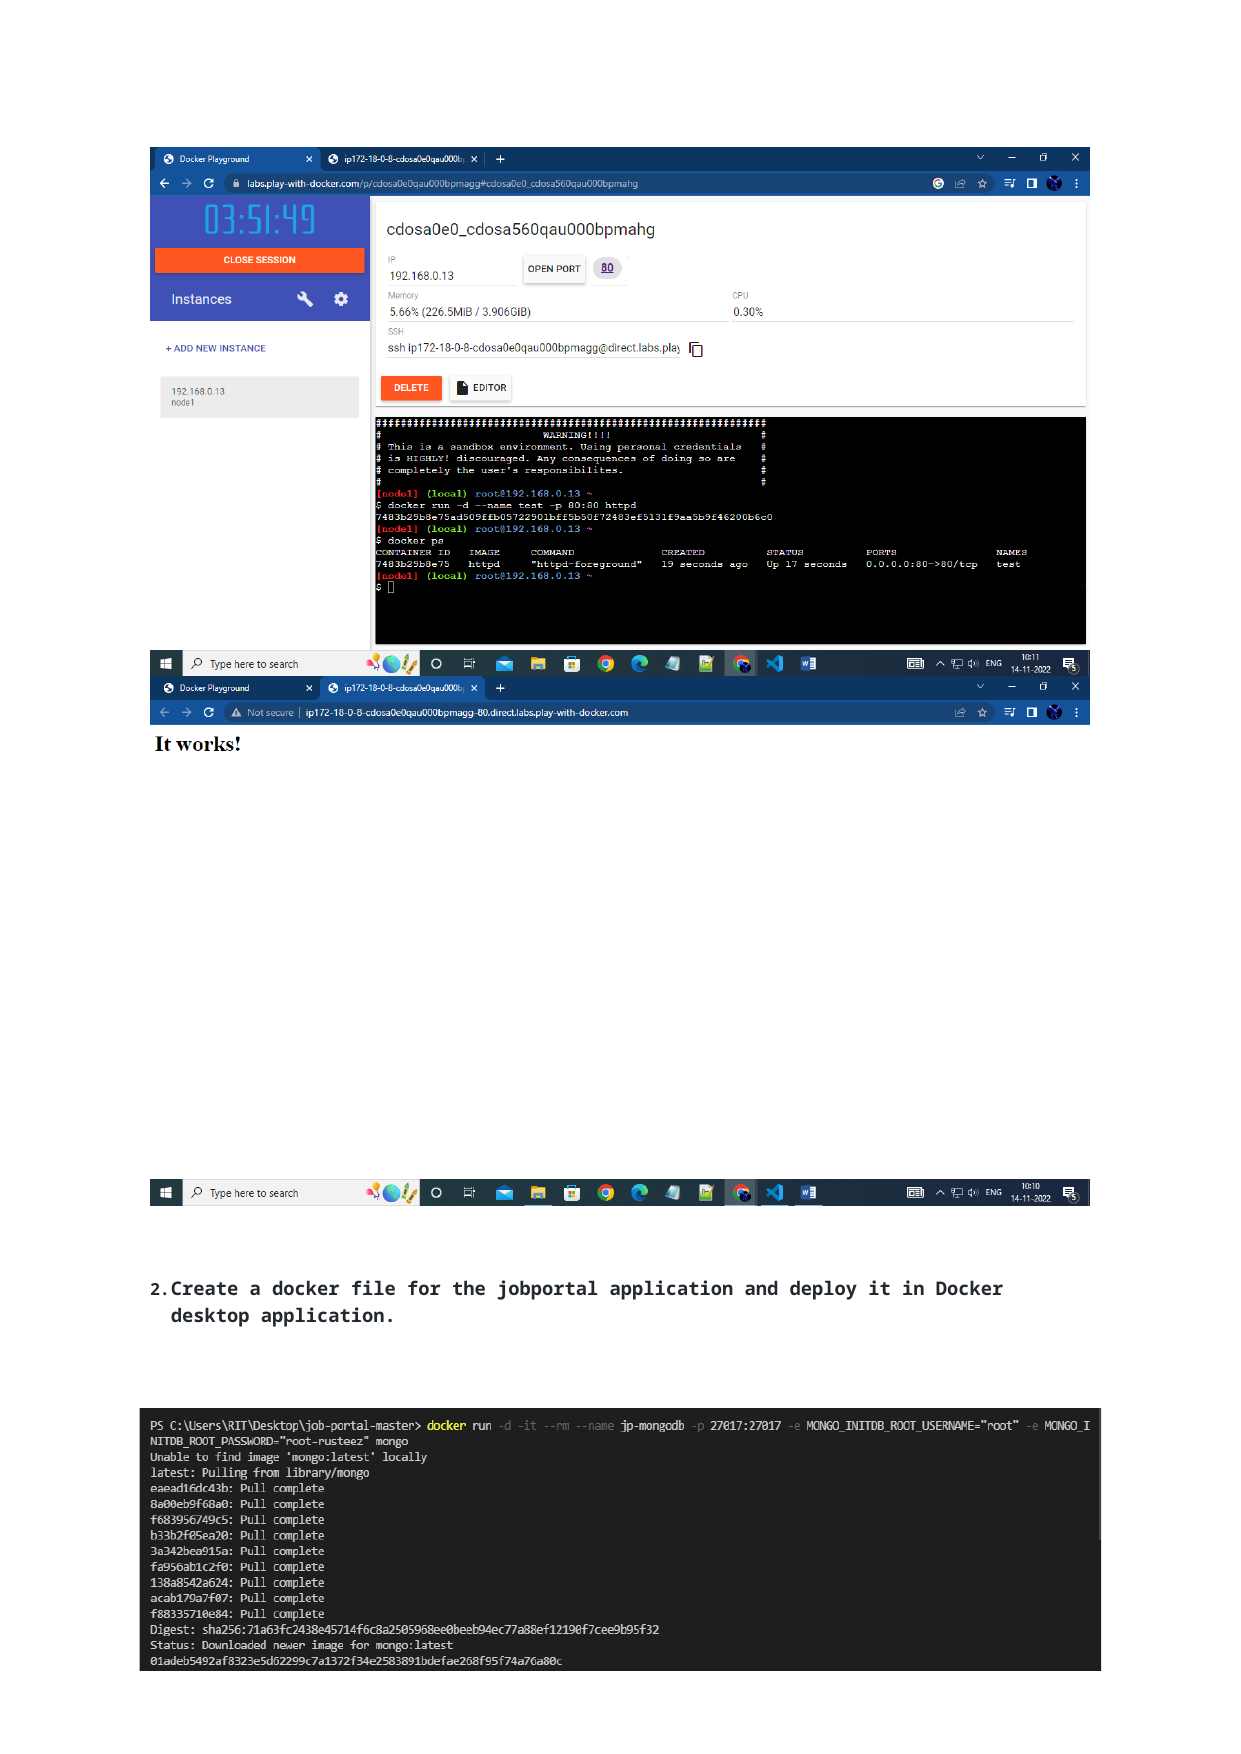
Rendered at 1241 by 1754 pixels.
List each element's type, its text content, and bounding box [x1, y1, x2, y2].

list Create a docker file for the jobportal application and deploy it in Docker desktop application. [150, 1275, 1016, 1328]
picture [139, 1408, 1102, 1671]
picture [150, 147, 1090, 1206]
